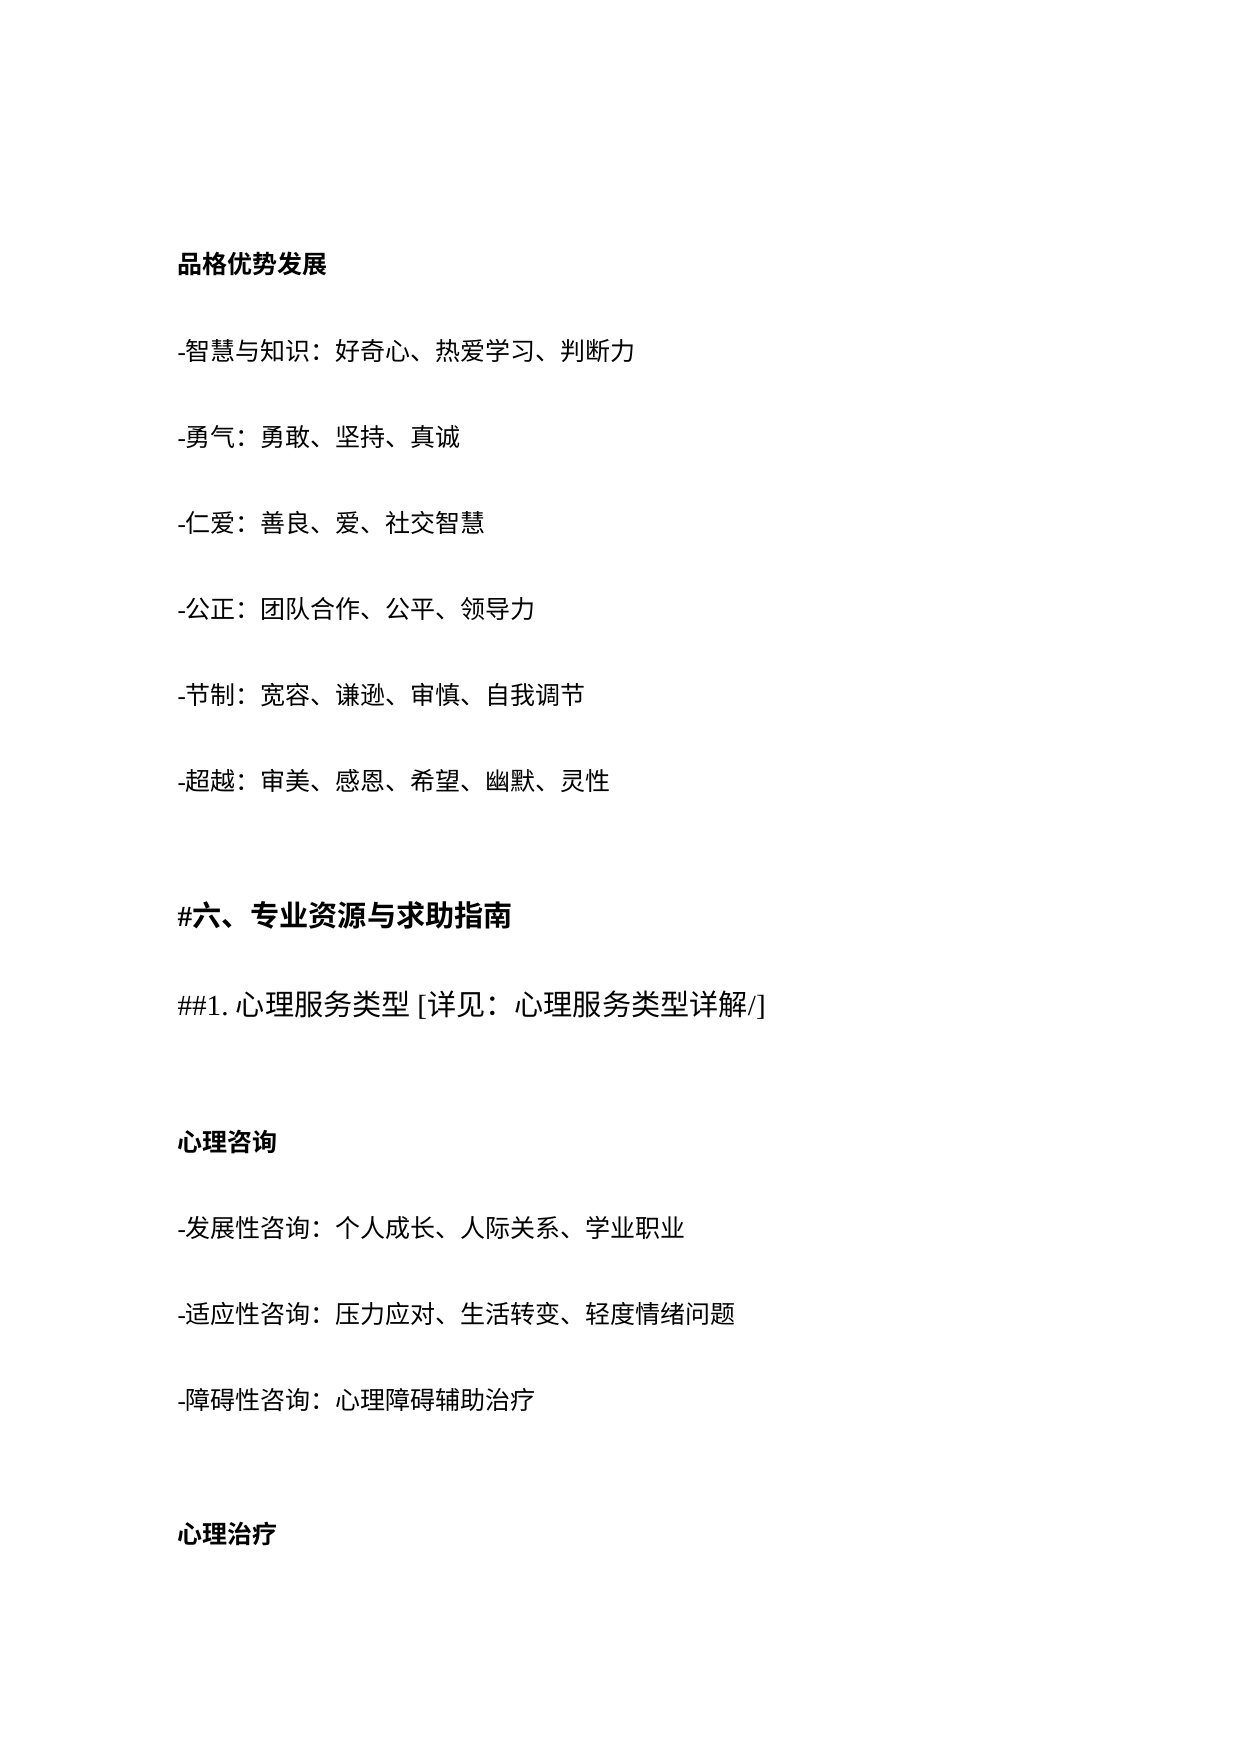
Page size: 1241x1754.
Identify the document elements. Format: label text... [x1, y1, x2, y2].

text -障碍性咨询：心理障碍辅助治疗 [177, 1364, 1063, 1432]
text 品格优势发展 [177, 229, 1063, 297]
text 心理咨询 [177, 1106, 1063, 1174]
text ##1. 心理服务类型 [详见：心理服务类型详解/] [177, 969, 1063, 1037]
text #六、专业资源与求助指南 [177, 880, 1063, 948]
text -公正：团队合作、公平、领导力 [177, 573, 1063, 641]
text -适应性咨询：压力应对、生活转变、轻度情绪问题 [177, 1278, 1063, 1346]
text -发展性咨询：个人成长、人际关系、学业职业 [177, 1192, 1063, 1260]
text -勇气：勇敢、坚持、真诚 [177, 401, 1063, 469]
text 心理治疗 [177, 1499, 1063, 1567]
text -智慧与知识：好奇心、热爱学习、判断力 [177, 315, 1063, 383]
text -超越：审美、感恩、希望、幽默、灵性 [177, 745, 1063, 813]
text -节制：宽容、谦逊、审慎、自我调节 [177, 659, 1063, 727]
text -仁爱：善良、爱、社交智慧 [177, 487, 1063, 555]
